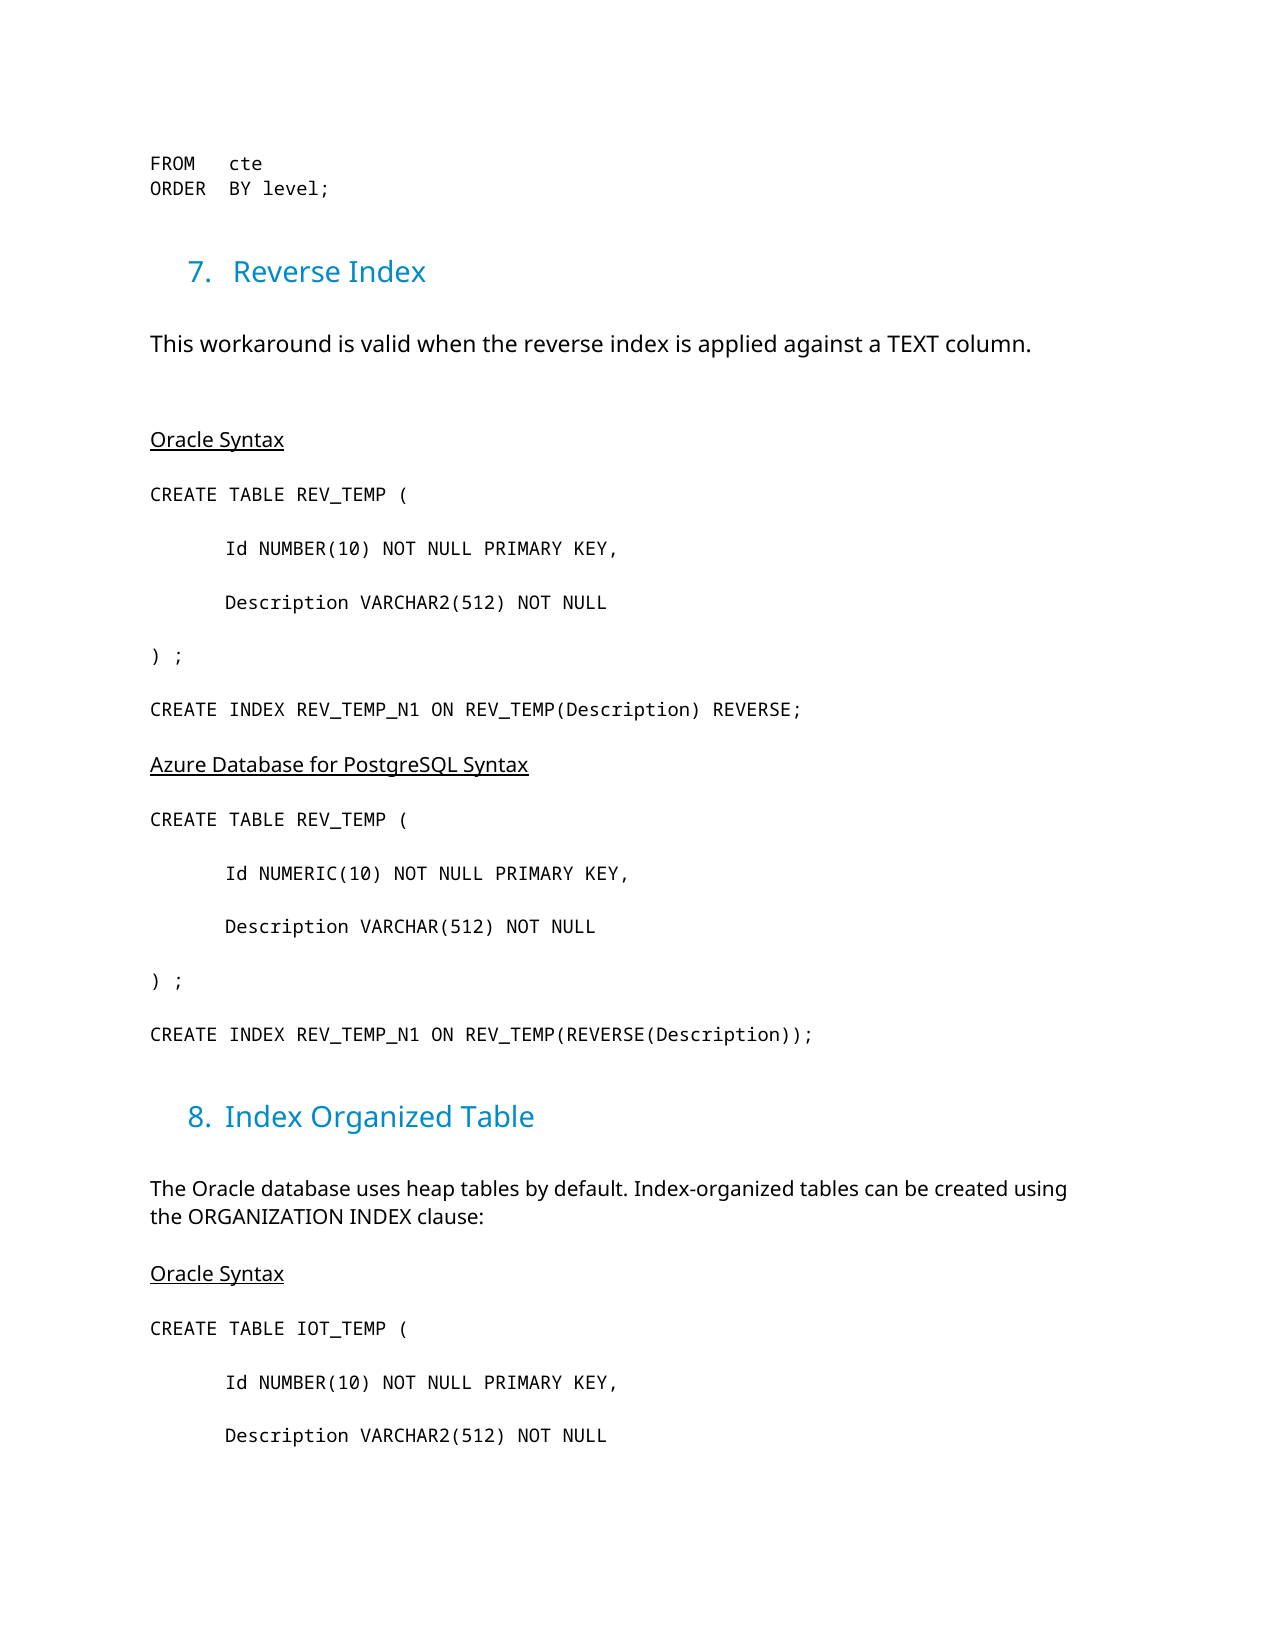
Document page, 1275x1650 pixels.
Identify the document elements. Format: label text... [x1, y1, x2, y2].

text ORDER BY level; [150, 176, 1125, 201]
text CREATE INDEX REV_TEMP_N1 ON REV_TEMP(REVERSE(Description)); [150, 1021, 1125, 1047]
text This workaround is valid when the reverse index is applied against a TEXT column. [150, 328, 1125, 359]
text Oracle Syntax [150, 425, 1125, 453]
text CREATE TABLE IOT_TEMP ( [150, 1315, 1125, 1341]
text Azure Database for PostgreSQL Syntax [150, 750, 1125, 778]
text ) ; [150, 643, 1125, 668]
text CREATE TABLE REV_TEMP ( [150, 482, 1125, 507]
text ) ; [150, 967, 1125, 993]
subtitle Index Organized Table [187, 1097, 1125, 1136]
text Oracle Syntax [150, 1259, 1125, 1287]
text The Oracle database uses heap tables by default. Index-organized tables can be created using the ORGANIZATION INDEX clause: [150, 1174, 1125, 1231]
text Description VARCHAR(512) NOT NULL [150, 914, 1125, 939]
text FROM cte [150, 150, 1125, 176]
text Id NUMERIC(10) NOT NULL PRIMARY KEY, [150, 860, 1125, 886]
text CREATE TABLE REV_TEMP ( [150, 806, 1125, 832]
text Id NUMBER(10) NOT NULL PRIMARY KEY, [150, 1369, 1125, 1394]
text Id NUMBER(10) NOT NULL PRIMARY KEY, [150, 535, 1125, 561]
text Description VARCHAR2(512) NOT NULL [150, 1423, 1125, 1448]
text Description VARCHAR2(512) NOT NULL [150, 589, 1125, 614]
subtitle Reverse Index [187, 251, 1125, 291]
text CREATE INDEX REV_TEMP_N1 ON REV_TEMP(Description) REVERSE; [150, 696, 1125, 722]
